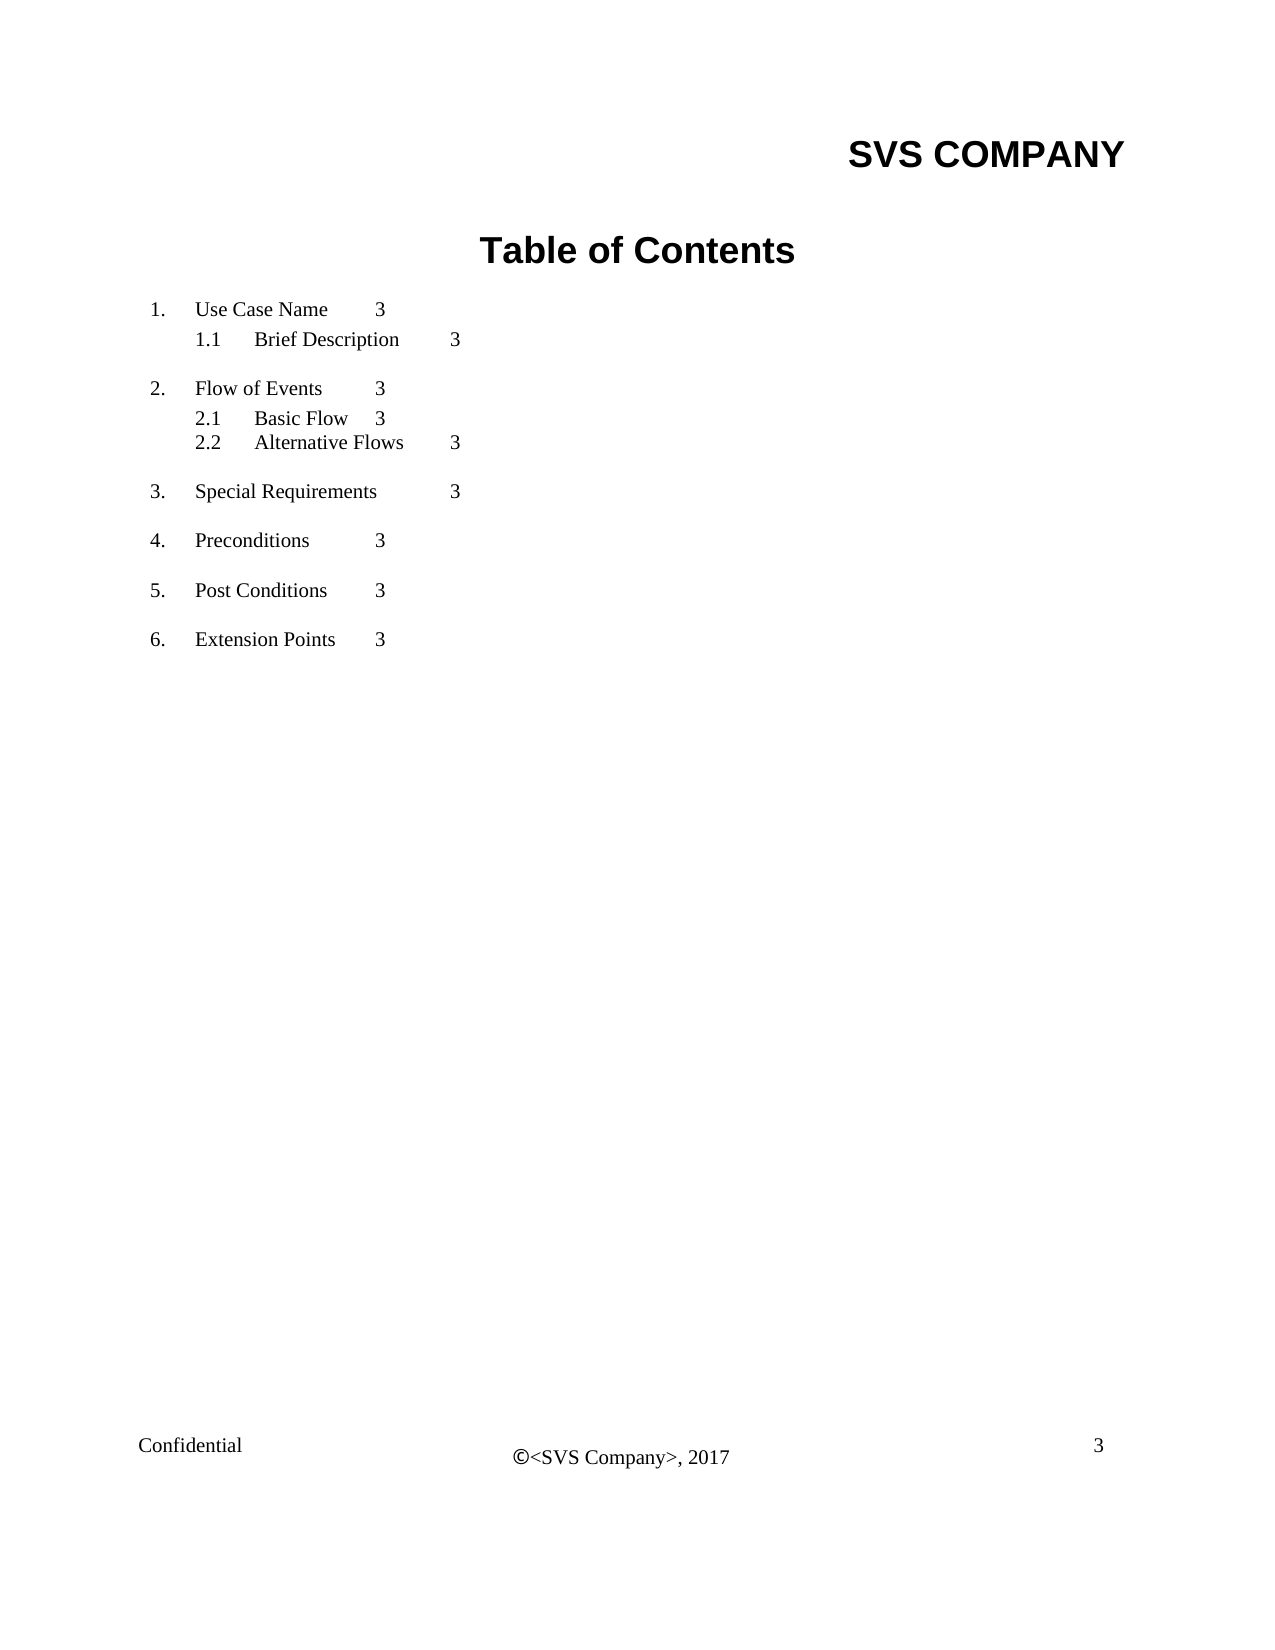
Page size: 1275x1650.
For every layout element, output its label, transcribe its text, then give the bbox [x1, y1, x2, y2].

title Table of Contents [150, 228, 1125, 272]
